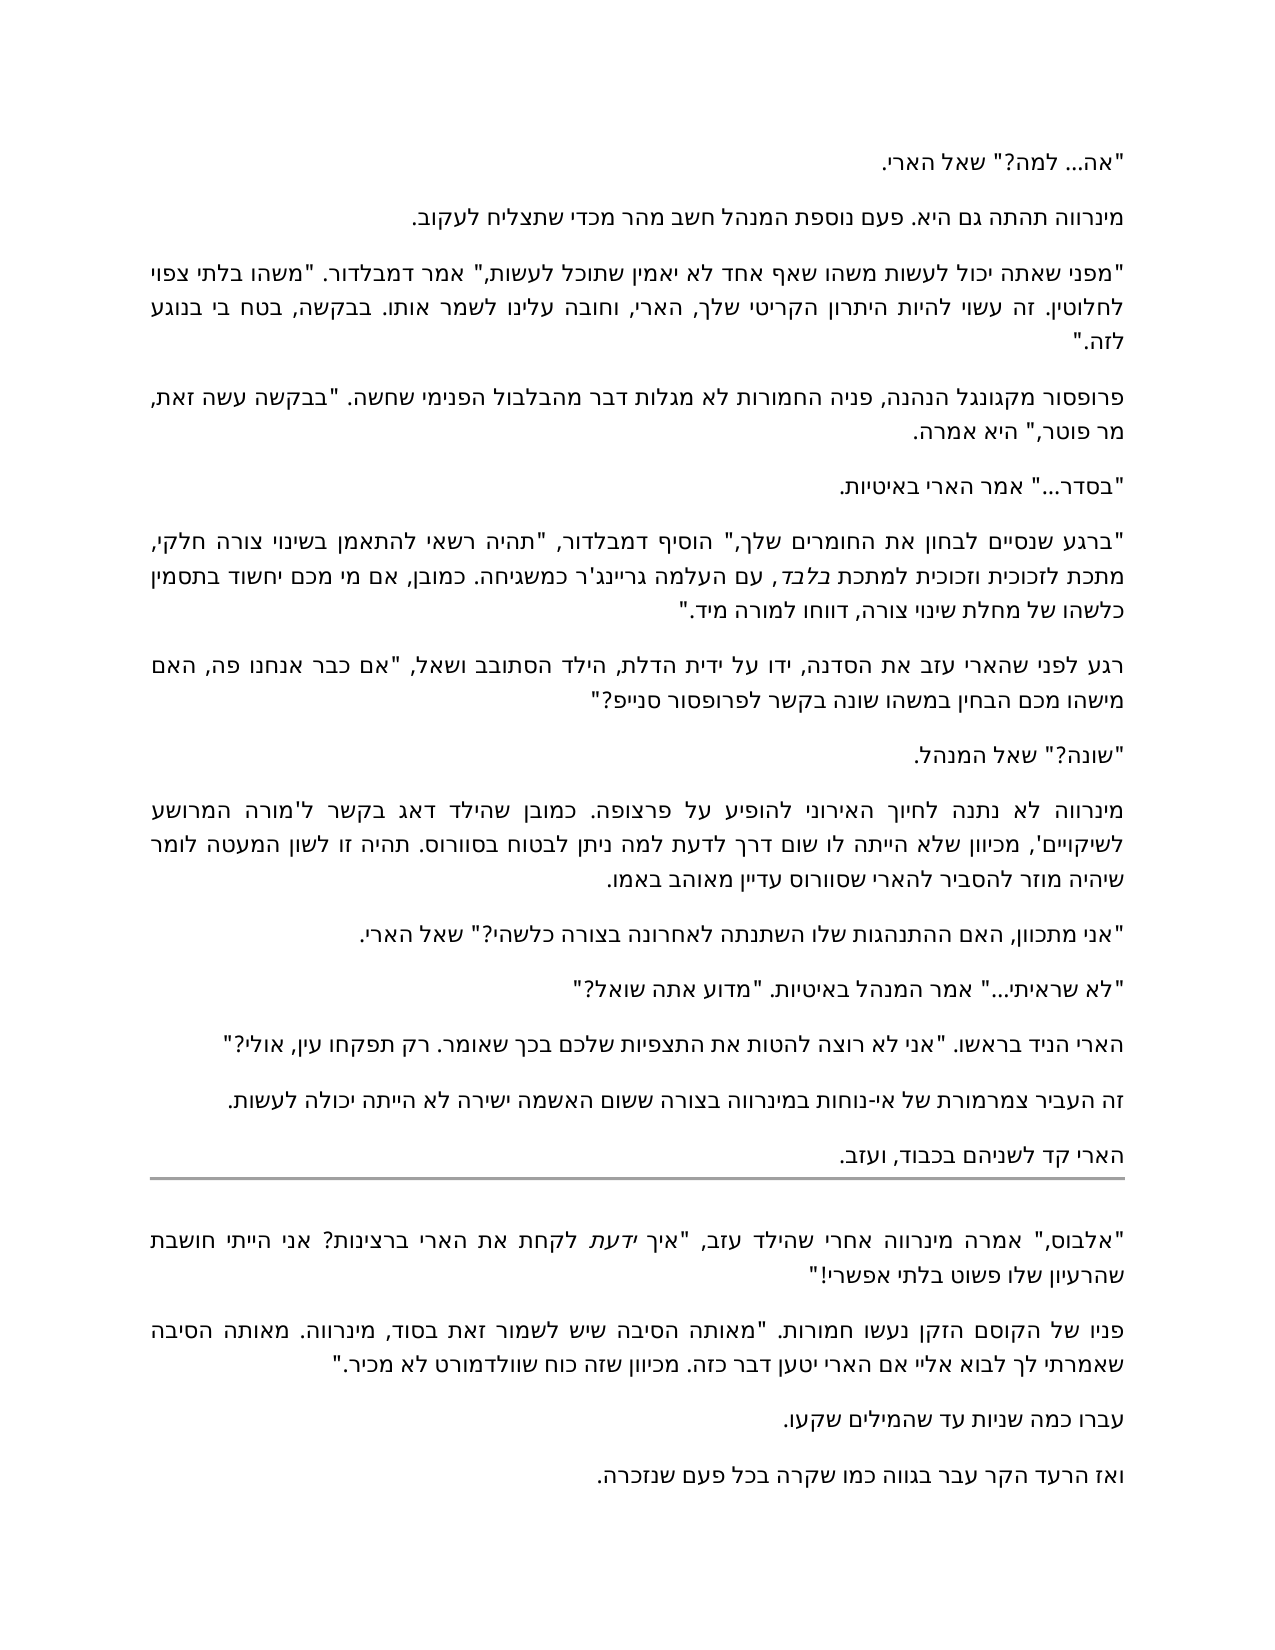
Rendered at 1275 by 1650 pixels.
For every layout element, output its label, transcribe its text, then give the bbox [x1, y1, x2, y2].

text פניו של הקוסם הזקן נעשו חמורות. "מאותה הסיבה שיש לשמור זאת בסוד, מינרווה. מאותה הסיבה שאמרתי לך לבוא אליי אם הארי יטען דבר כזה. מכיוון שזה כוח שוולדמורט לא מכיר." [150, 1318, 1125, 1382]
text מינרווה תהתה גם היא. פעם נוספת המנהל חשב מהר מכדי שתצליח לעקוב. [150, 205, 1125, 235]
text "אה… למה?" שאל הארי. [150, 150, 1125, 180]
text "ברגע שנסיים לבחון את החומרים שלך," הוסיף דמבלדור, "תהיה רשאי להתאמן בשינוי צורה חלקי, מתכת לזכוכית וזכוכית למתכת בלבד, עם העלמה גריינג'ר כמשגיחה. כמובן, אם מי מכם יחשוד בתסמין כלשהו של מחלת שינוי צורה, דווחו למורה מיד." [150, 529, 1125, 628]
text "שונה?" שאל המנהל. [150, 743, 1125, 773]
text הארי קד לשניהם בכבוד, ועזב. [150, 1143, 1125, 1173]
text "בסדר…" אמר הארי באיטיות. [150, 474, 1125, 504]
text "לא שראיתי…" אמר המנהל באיטיות. "מדוע אתה שואל?" [150, 977, 1125, 1007]
text עברו כמה שניות עד שהמילים שקעו. [150, 1407, 1125, 1437]
text זה העביר צמרמורת של אי-נוחות במינרווה בצורה ששום האשמה ישירה לא הייתה יכולה לעשות. [150, 1087, 1125, 1117]
text הארי הניד בראשו. "אני לא רוצה להטות את התצפיות שלכם בכך שאומר. רק תפקחו עין, אולי?" [150, 1032, 1125, 1062]
text רגע לפני שהארי עזב את הסדנה, ידו על ידית הדלת, הילד הסתובב ושאל, "אם כבר אנחנו פה, האם מישהו מכם הבחין במשהו שונה בקשר לפרופסור סנייפ?" [150, 653, 1125, 717]
text "אלבוס," אמרה מינרווה אחרי שהילד עזב, "איך ידעת לקחת את הארי ברצינות? אני הייתי חושבת שהרעיון שלו פשוט בלתי אפשרי!" [150, 1228, 1125, 1292]
text פרופסור מקגונגל הנהנה, פניה החמורות לא מגלות דבר מהבלבול הפנימי שחשה. "בבקשה עשה זאת, מר פוטר," היא אמרה. [150, 384, 1125, 449]
text מינרווה לא נתנה לחיוך האירוני להופיע על פרצופה. כמובן שהילד דאג בקשר ל'מורה המרושע לשיקויים', מכיוון שלא הייתה לו שום דרך לדעת למה ניתן לבטוח בסוורוס. תהיה זו לשון המעטה לומר שיהיה מוזר להסביר להארי שסוורוס עדיין מאוהב באמו. [150, 798, 1125, 897]
text ואז הרעד הקר עבר בגווה כמו שקרה בכל פעם שנזכרה. [150, 1462, 1125, 1492]
text "אני מתכוון, האם ההתנהגות שלו השתנתה לאחרונה בצורה כלשהי?" שאל הארי. [150, 922, 1125, 952]
text "מפני שאתה יכול לעשות משהו שאף אחד לא יאמין שתוכל לעשות," אמר דמבלדור. "משהו בלתי צפוי לחלוטין. זה עשוי להיות היתרון הקריטי שלך, הארי, וחובה עלינו לשמר אותו. בבקשה, בטח בי בנוגע לזה." [150, 260, 1125, 359]
